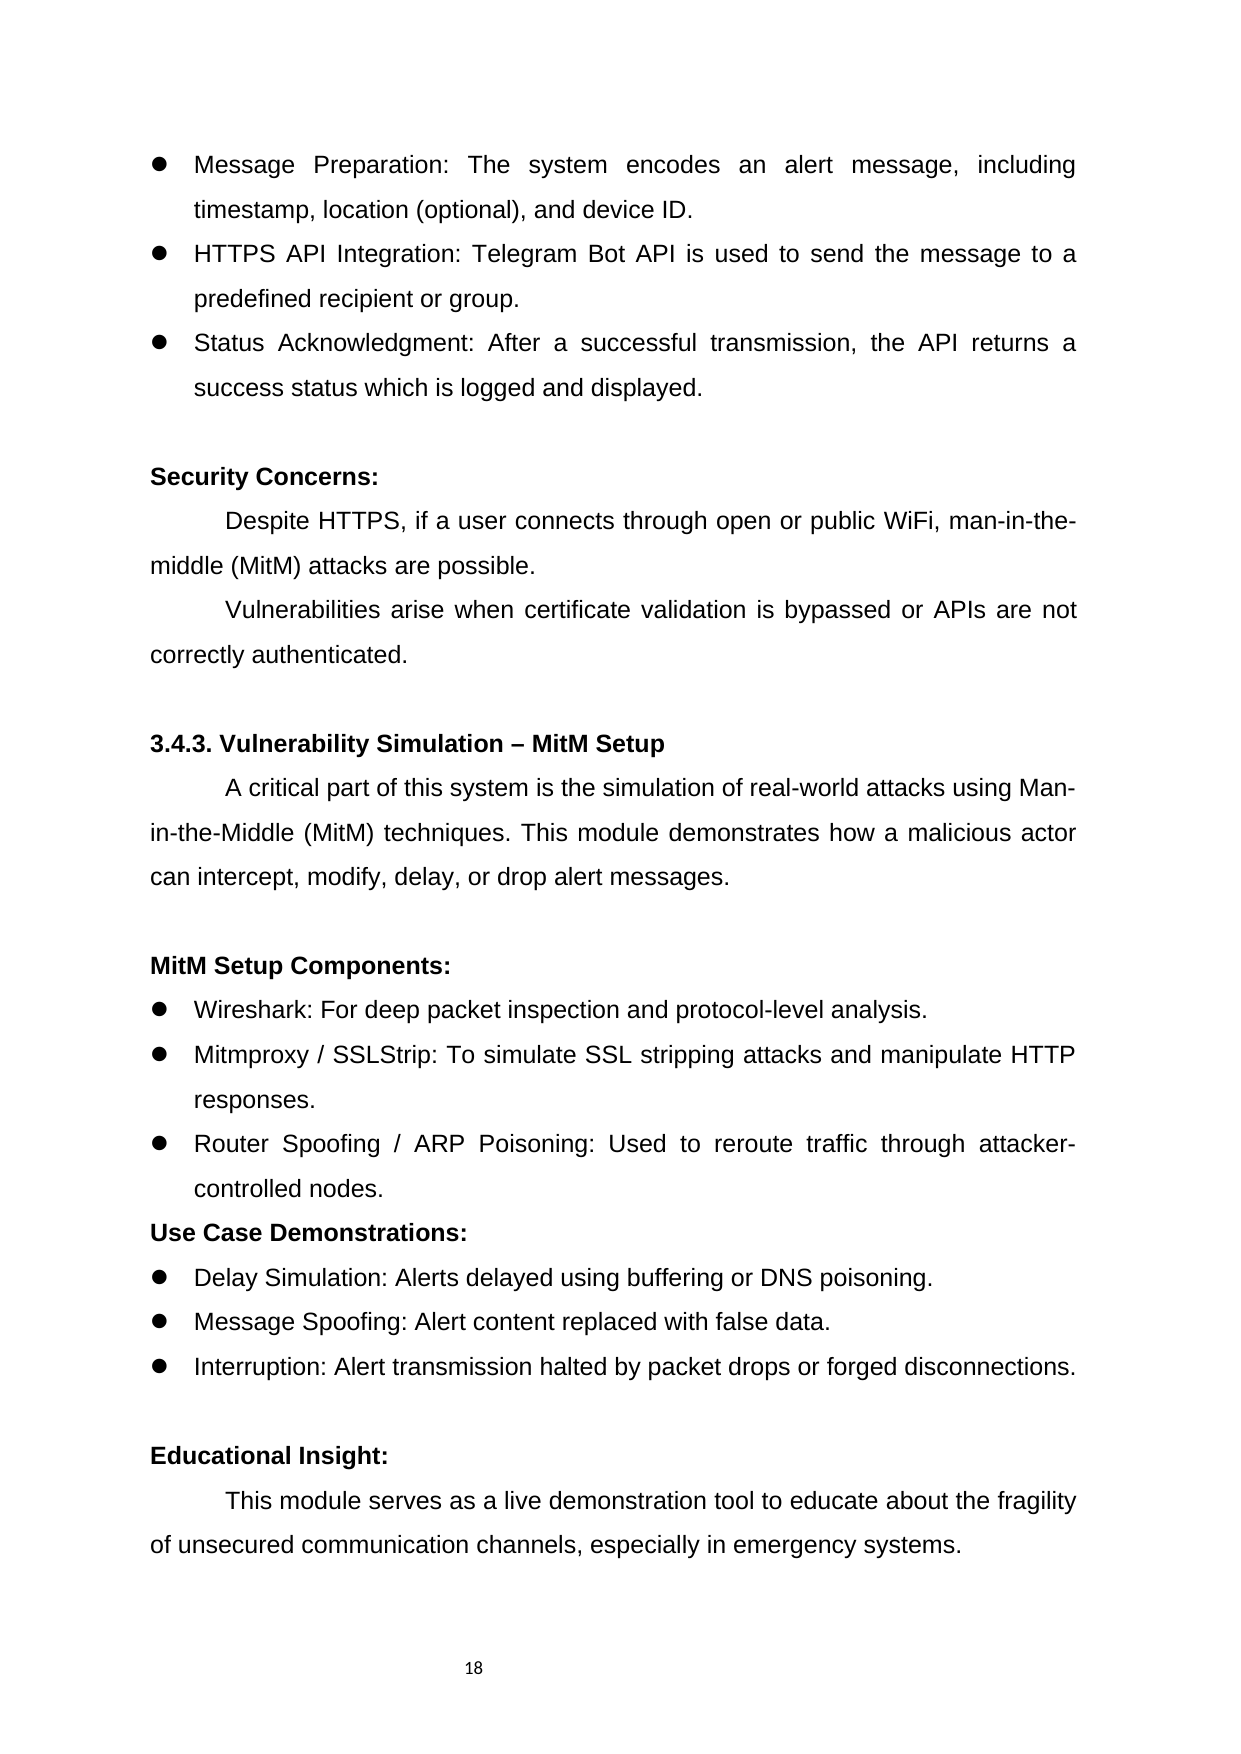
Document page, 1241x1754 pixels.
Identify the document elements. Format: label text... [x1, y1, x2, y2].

list HTTPS API Integration: Telegram Bot API is used to send the message to a predefined recipient or group. [150, 239, 1078, 312]
text 3.4.3. Vulnerability Simulation – MitM Setup [150, 728, 1078, 757]
text Educational Insight: [150, 1441, 1078, 1470]
text This module serves as a live demonstration tool to educate about the fragility of unsecured communication channels, especially in emergency systems. [150, 1486, 1078, 1559]
text Security Concerns: [150, 462, 1078, 490]
text Despite HTTPS, if a user connects through open or public WiFi, man-in-the-middle (MitM) attacks are possible. [150, 506, 1078, 579]
list Delay Simulation: Alerts delayed using buffering or DNS poisoning. [150, 1263, 1078, 1292]
list Wireshark: For deep packet inspection and protocol-level analysis. [150, 995, 1078, 1024]
list Router Spoofing / ARP Poisoning: Used to reroute traffic through attacker-controlled nodes. [150, 1129, 1078, 1202]
list Message Spoofing: Alert content replaced with false data. [150, 1307, 1078, 1336]
list Status Acknowledgment: After a successful transmission, the API returns a success status which is logged and displayed. [150, 328, 1078, 401]
text Vulnerabilities arise when certificate validation is bypassed or APIs are not correctly authenticated. [150, 595, 1078, 668]
text Use Case Demonstrations: [150, 1218, 1078, 1247]
list Mitmproxy / SSLStrip: To simulate SSL stripping attacks and manipulate HTTP responses. [150, 1040, 1078, 1113]
text A critical part of this system is the simulation of real-world attacks using Man-in-the-Middle (MitM) techniques. This module demonstrates how a malicious actor can intercept, modify, delay, or drop alert messages. [150, 773, 1078, 891]
text MitM Setup Components: [150, 951, 1078, 980]
list Interruption: Alert transmission halted by packet drops or forged disconnections. [150, 1352, 1078, 1381]
list Message Preparation: The system encodes an alert message, including timestamp, location (optional), and device ID. [150, 150, 1078, 223]
